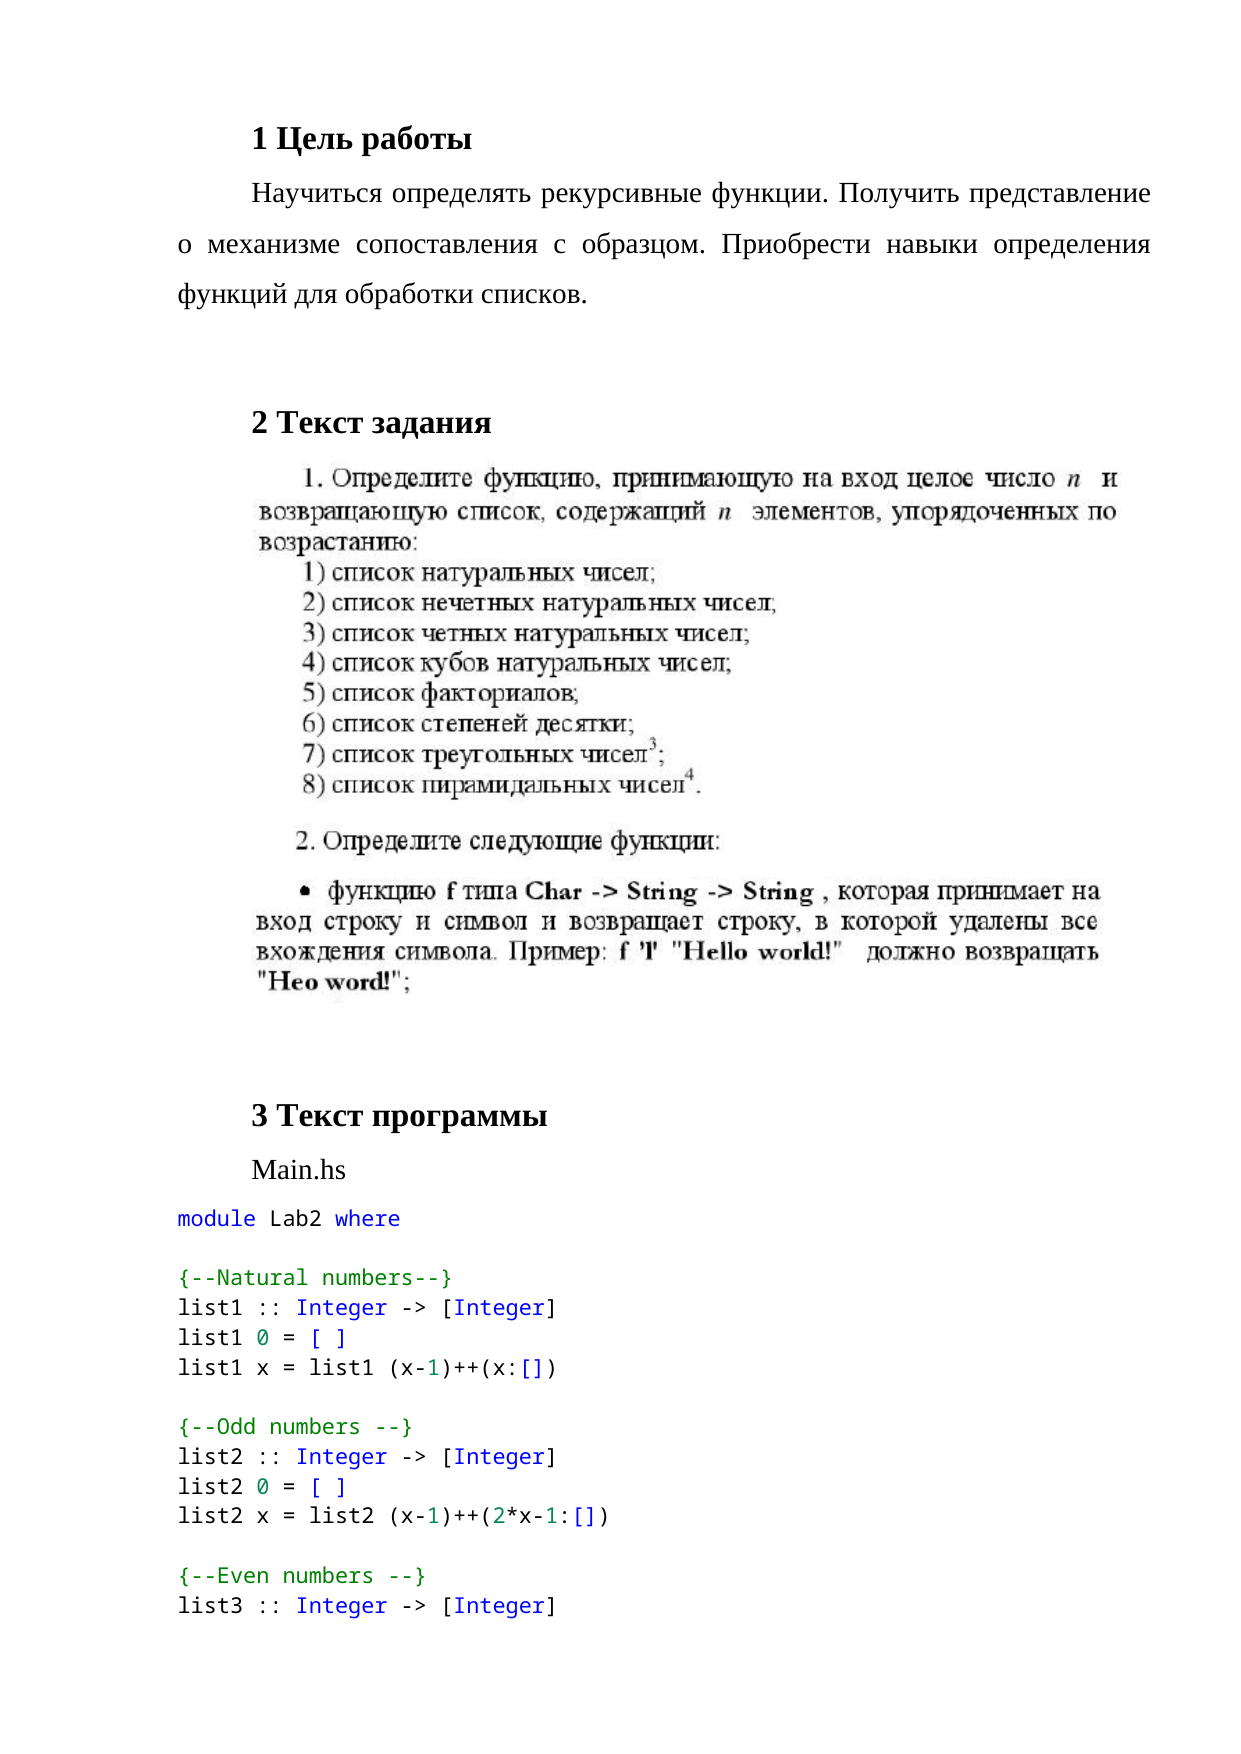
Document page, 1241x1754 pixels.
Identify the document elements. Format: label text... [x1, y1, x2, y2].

text {--Natural numbers--} [177, 1262, 1152, 1292]
text list1 :: Integer -> [Integer] [177, 1292, 1152, 1322]
subtitle 3 Текст программы [177, 1095, 1152, 1133]
text list1 x = list1 (x-1)++(x:[]) [177, 1352, 1152, 1381]
text list3 :: Integer -> [Integer] [177, 1590, 1152, 1620]
text list2 :: Integer -> [Integer] [177, 1441, 1152, 1471]
picture [287, 820, 729, 861]
text {--Odd numbers --} [177, 1411, 1152, 1441]
text list1 0 = [ ] [177, 1322, 1152, 1352]
picture [251, 877, 1108, 1003]
text Научиться определять рекурсивные функции. Получить представление о механизме сопоставления с образцом. Приобрести навыки определения функций для обработки списков. [177, 176, 1152, 310]
subtitle 2 Текст задания [177, 402, 1152, 440]
text module Lab2 where [177, 1203, 1152, 1232]
text list2 x = list2 (x-1)++(2*x-1:[]) [177, 1501, 1152, 1530]
text {--Even numbers --} [177, 1560, 1152, 1590]
text list2 0 = [ ] [177, 1471, 1152, 1501]
text Main.hs [177, 1152, 1152, 1186]
picture [251, 459, 1130, 804]
subtitle 1 Цель работы [177, 118, 1152, 156]
